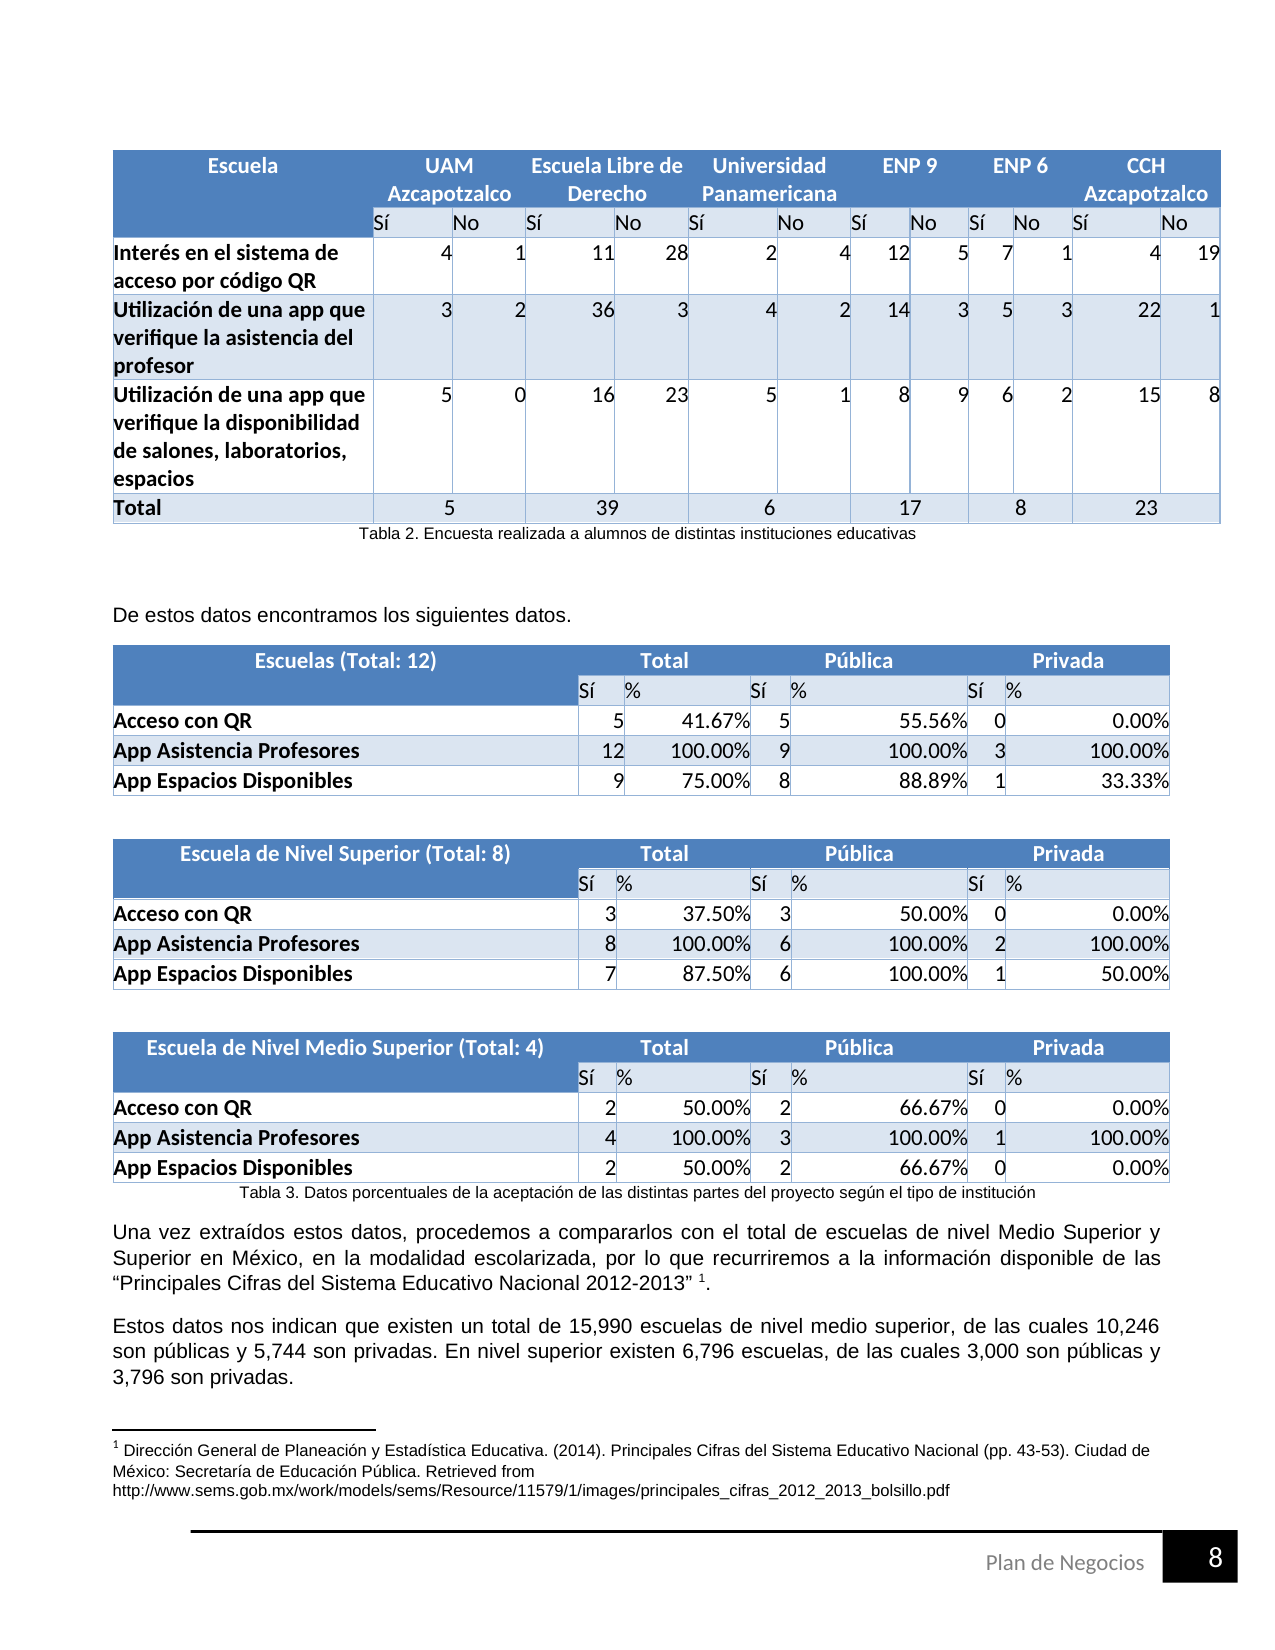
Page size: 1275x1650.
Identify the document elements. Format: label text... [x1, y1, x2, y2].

table_cell 6 [751, 930, 791, 958]
table_cell Utilización de una app que verifique la asistencia del profesor [114, 295, 373, 379]
table_cell 0.00% [1006, 1153, 1169, 1182]
table_cell 16 [526, 380, 614, 492]
table_cell 100.00% [617, 930, 750, 958]
table_cell Sí [1073, 208, 1160, 237]
table_cell 3 [615, 295, 688, 379]
table_cell 50.00% [1006, 960, 1169, 988]
table_cell No [911, 208, 968, 237]
table_header Pública [751, 1033, 967, 1062]
table_cell 9 [911, 380, 968, 492]
table_header Total [579, 840, 750, 868]
table_cell No [1161, 208, 1219, 237]
table_cell 12 [851, 238, 909, 294]
table_cell 9 [751, 736, 790, 765]
table_cell 0.00% [1006, 706, 1169, 735]
table_cell App Espacios Disponibles [114, 766, 578, 795]
table_cell Sí [526, 208, 614, 237]
table_cell 2 [1014, 380, 1072, 492]
table_header CCH Azcapotzalco [1073, 151, 1219, 207]
text Estos datos nos indican que existen un total de 15,990 escuelas de nivel medio superior, de las cuales 10,246 son públicas y 5,744 son privadas. En nivel superior existen 6,796 escuelas, de las cuales 3,000 son públicas y 3,796 son privadas. [112, 1313, 1162, 1389]
text Tabla 3. Datos porcentuales de la aceptación de las distintas partes del proyecto según el tipo de institución [112, 1183, 1162, 1202]
table_cell 2 [751, 1153, 791, 1182]
table_cell 1 [778, 380, 850, 492]
table_cell Utilización de una app que verifique la disponibilidad de salones, laboratorios, espacios [114, 380, 373, 492]
table_cell 100.00% [625, 736, 750, 765]
table_cell 39 [526, 494, 688, 522]
table_header Pública [751, 840, 967, 868]
table_cell 8 [579, 930, 616, 958]
table_cell 5 [751, 706, 790, 735]
table_cell 1 [453, 238, 525, 294]
table_cell Sí [374, 208, 452, 237]
table_cell 4 [374, 238, 452, 294]
table_cell 5 [374, 494, 525, 522]
table_cell 6 [969, 380, 1013, 492]
table_cell App Asistencia Profesores [114, 930, 578, 958]
table_cell No [453, 208, 525, 237]
table_header Privada [968, 840, 1169, 868]
table_cell 2 [968, 930, 1005, 958]
table_cell Acceso con QR [114, 900, 578, 928]
table_cell 5 [911, 238, 968, 294]
table_cell App Espacios Disponibles [114, 1153, 578, 1182]
table_cell 4 [579, 1123, 616, 1152]
table_cell 15 [1073, 380, 1160, 492]
table_cell 2 [579, 1093, 616, 1122]
table_cell 23 [1073, 494, 1219, 522]
table_cell % [791, 676, 967, 705]
table_cell 2 [778, 295, 850, 379]
table_cell 66.67% [792, 1093, 967, 1122]
table_cell 6 [751, 960, 791, 988]
table_cell 88.89% [791, 766, 967, 795]
table_cell 66.67% [792, 1153, 967, 1182]
table_header Total [579, 646, 750, 675]
table_header Escuelas (Total: 12) [114, 646, 578, 705]
table_cell % [1006, 676, 1169, 705]
table_cell 9 [579, 766, 624, 795]
table_cell App Espacios Disponibles [114, 960, 578, 988]
table_cell 3 [968, 736, 1005, 765]
table_cell Sí [751, 870, 791, 898]
table_cell % [617, 870, 750, 898]
table_cell App Asistencia Profesores [114, 736, 578, 765]
table_cell No [778, 208, 850, 237]
table_cell % [792, 870, 967, 898]
table_cell 7 [969, 238, 1013, 294]
table_cell Acceso con QR [114, 706, 578, 735]
table_cell 50.00% [617, 1093, 750, 1122]
table_cell Sí [579, 1063, 616, 1092]
table_header ENP 6 [969, 151, 1072, 207]
table_cell Acceso con QR [114, 1093, 578, 1122]
table_cell 8 [851, 380, 909, 492]
table_cell 100.00% [791, 736, 967, 765]
table_cell 36 [526, 295, 614, 379]
text De estos datos encontramos los siguientes datos. [112, 603, 1162, 627]
table_cell 4 [689, 295, 777, 379]
table_cell Sí [579, 676, 624, 705]
table_cell App Asistencia Profesores [114, 1123, 578, 1152]
table_cell 41.67% [625, 706, 750, 735]
table_cell Sí [968, 1063, 1005, 1092]
table_cell 4 [1073, 238, 1160, 294]
table_header UAM Azcapotzalco [374, 151, 525, 207]
table_cell 5 [374, 380, 452, 492]
table_cell 0 [968, 900, 1005, 928]
table_cell 2 [579, 1153, 616, 1182]
table_cell 19 [1161, 238, 1219, 294]
table_cell Sí [851, 208, 909, 237]
table_cell No [1014, 208, 1072, 237]
table_header Total [579, 1033, 750, 1062]
table_cell % [617, 1063, 750, 1092]
table_cell 33.33% [1006, 766, 1169, 795]
table_header Privada [968, 1033, 1169, 1062]
table_cell % [1006, 870, 1169, 898]
table_cell 0 [968, 1093, 1005, 1122]
table_header Escuela [114, 151, 373, 237]
table_cell 7 [579, 960, 616, 988]
table_cell 2 [453, 295, 525, 379]
table_cell 100.00% [792, 1123, 967, 1152]
table_cell 8 [1161, 380, 1219, 492]
table_cell Interés en el sistema de acceso por código QR [114, 238, 373, 294]
table_cell 50.00% [617, 1153, 750, 1182]
table_cell 75.00% [625, 766, 750, 795]
table_cell Sí [969, 208, 1013, 237]
table_cell 11 [526, 238, 614, 294]
table_cell 100.00% [1006, 930, 1169, 958]
table_cell 100.00% [1006, 1123, 1169, 1152]
table_cell 1 [968, 960, 1005, 988]
table_cell 4 [778, 238, 850, 294]
table_cell 23 [615, 380, 688, 492]
table_cell 22 [1073, 295, 1160, 379]
table_cell Sí [579, 870, 616, 898]
table_cell 8 [969, 494, 1072, 522]
table_cell Sí [751, 676, 790, 705]
table_cell 2 [751, 1093, 791, 1122]
table_cell Sí [751, 1063, 791, 1092]
table_cell 12 [579, 736, 624, 765]
table_cell 100.00% [1006, 736, 1169, 765]
table_cell % [792, 1063, 967, 1092]
table_cell No [615, 208, 688, 237]
table_cell 1 [1014, 238, 1072, 294]
table_cell % [1006, 1063, 1169, 1092]
table_cell 5 [969, 295, 1013, 379]
table_cell 6 [689, 494, 850, 522]
table_cell 3 [751, 900, 791, 928]
table_cell 3 [911, 295, 968, 379]
table_header Escuela de Nivel Medio Superior (Total: 4) [114, 1033, 578, 1092]
table_cell 0.00% [1006, 900, 1169, 928]
table_cell % [625, 676, 750, 705]
table_cell 50.00% [792, 900, 967, 928]
table_header Escuela Libre de Derecho [526, 151, 688, 207]
table_cell 28 [615, 238, 688, 294]
table_cell 0 [453, 380, 525, 492]
table_cell 37.50% [617, 900, 750, 928]
table_cell 1 [1161, 295, 1219, 379]
table_cell 55.56% [791, 706, 967, 735]
table_cell Sí [968, 870, 1005, 898]
table_cell 17 [851, 494, 968, 522]
table_cell 0 [968, 706, 1005, 735]
table_cell 100.00% [617, 1123, 750, 1152]
table_cell 0 [968, 1153, 1005, 1182]
table_cell 1 [968, 766, 1005, 795]
table_cell 1 [968, 1123, 1005, 1152]
text Tabla 2. Encuesta realizada a alumnos de distintas instituciones educativas [112, 524, 1162, 543]
table_header Pública [751, 646, 967, 675]
table_cell 5 [579, 706, 624, 735]
table_cell 3 [1014, 295, 1072, 379]
table_cell Sí [689, 208, 777, 237]
table_cell 3 [579, 900, 616, 928]
table_header Universidad Panamericana [689, 151, 850, 207]
table_header Privada [968, 646, 1169, 675]
table_cell 100.00% [792, 930, 967, 958]
table_cell 14 [851, 295, 909, 379]
table_header Escuela de Nivel Superior (Total: 8) [114, 840, 578, 898]
table_cell 3 [751, 1123, 791, 1152]
text Una vez extraídos estos datos, procedemos a compararlos con el total de escuelas de nivel Medio Superior y Superior en México, en la modalidad escolarizada, por lo que recurriremos a la información disponible de las “Principales Cifras del Sistema Educativo Nacional 2012-2013” . [112, 1220, 1162, 1295]
table_cell Total [114, 494, 373, 522]
table_cell 2 [689, 238, 777, 294]
table_cell 100.00% [792, 960, 967, 988]
table_cell 0.00% [1006, 1093, 1169, 1122]
table_cell 87.50% [617, 960, 750, 988]
table_cell Sí [968, 676, 1005, 705]
table_header ENP 9 [851, 151, 968, 207]
table_cell 8 [751, 766, 790, 795]
table_cell 5 [689, 380, 777, 492]
table_cell 3 [374, 295, 452, 379]
